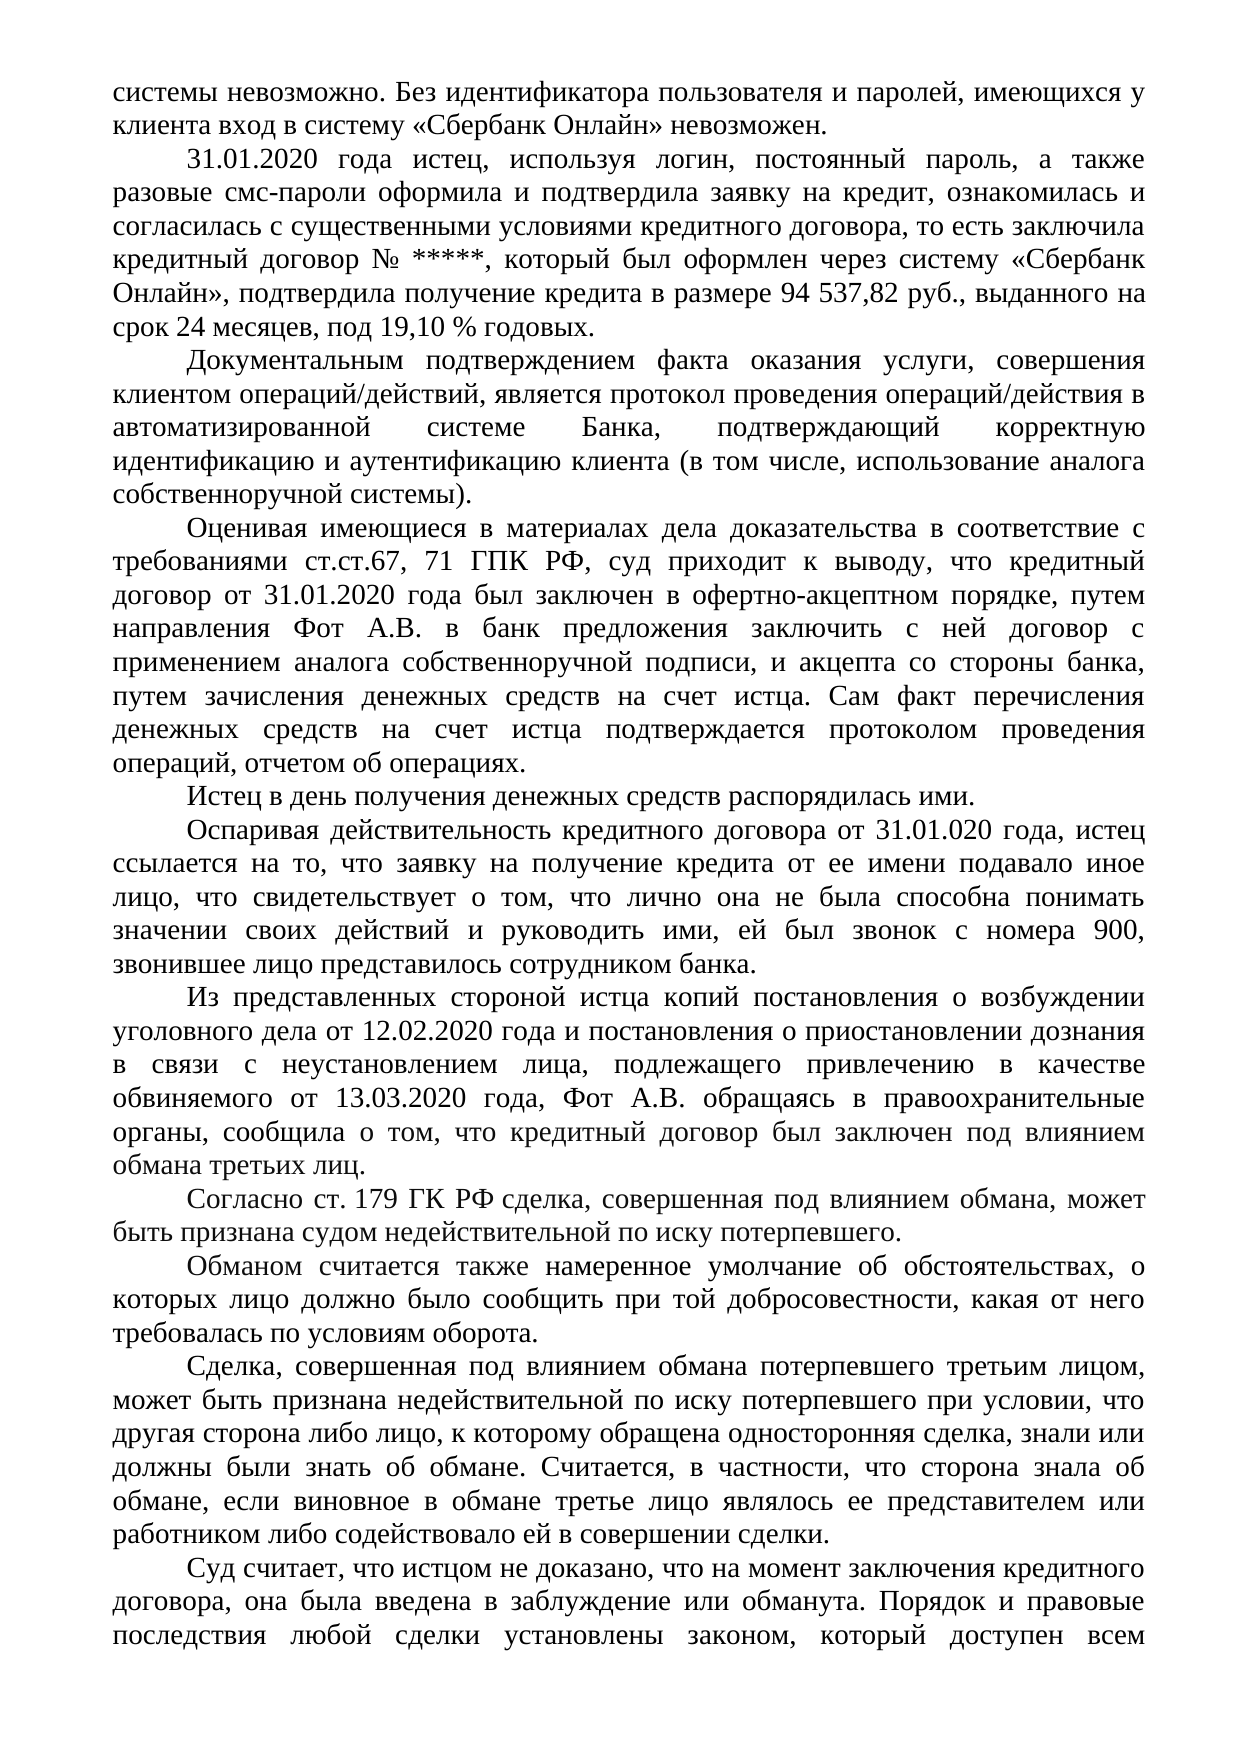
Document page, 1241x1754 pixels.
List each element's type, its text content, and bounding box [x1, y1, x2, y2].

text Оспаривая действительность кредитного договора от 31.01.020 года, истец ссылается на то, что заявку на получение кредита от ее имени подавало иное лицо, что свидетельствует о том, что лично она не была способна понимать значении своих действий и руководить ими, ей был звонок с номера 900, звонившее лицо представилось сотрудником банка. [112, 812, 1146, 979]
text Обманом считается также намеренное умолчание об обстоятельствах, о которых лицо должно было сообщить при той добросовестности, какая от него требовалась по условиям оборота. [112, 1248, 1146, 1348]
text 31.01.2020 года истец, используя логин, постоянный пароль, а также разовые смс-пароли оформила и подтвердила заявку на кредит, ознакомилась и согласилась с существенными условиями кредитного договора, то есть заключила кредитный договор № *****, который был оформлен через систему «Сбербанк Онлайн», подтвердила получение кредита в размере 94 537,82 руб., выданного на срок 24 месяцев, под 19,10 % годовых. [112, 141, 1146, 342]
text Документальным подтверждением факта оказания услуги, совершения клиентом операций/действий, является протокол проведения операций/действия в автоматизированной системе Банка, подтверждающий корректную идентификацию и аутентификацию клиента (в том числе, использование аналога собственноручной системы). [112, 342, 1146, 510]
text Сделка, совершенная под влиянием обмана потерпевшего третьим лицом, может быть признана недействительной по иску потерпевшего при условии, что другая сторона либо лицо, к которому обращена односторонняя сделка, знали или должны были знать об обмане. Считается, в частности, что сторона знала об обмане, если виновное в обмане третье лицо являлось ее представителем или работником либо содействовало ей в совершении сделки. [112, 1348, 1146, 1550]
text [112, 74, 1146, 141]
text Оценивая имеющиеся в материалах дела доказательства в соответствие с требованиями ст.ст.67, 71 ГПК РФ, суд приходит к выводу, что кредитный договор от 31.01.2020 года был заключен в офертно-акцептном порядке, путем направления Фот А.В. в банк предложения заключить с ней договор с применением аналога собственноручной подписи, и акцепта со стороны банка, путем зачисления денежных средств на счет истца. Сам факт перечисления денежных средств на счет истца подтверждается протоколом проведения операций, отчетом об операциях. [112, 510, 1146, 778]
text Истец в день получения денежных средств распорядилась ими. [112, 778, 1146, 812]
text Согласно ст. 179 ГК РФ сделка, совершенная под влиянием обмана, может быть признана судом недействительной по иску потерпевшего. [112, 1181, 1146, 1248]
text Из представленных стороной истца копий постановления о возбуждении уголовного дела от 12.02.2020 года и постановления о приостановлении дознания в связи с неустановлением лица, подлежащего привлечению в качестве обвиняемого от 13.03.2020 года, Фот А.В. обращаясь в правоохранительные органы, сообщила о том, что кредитный договор был заключен под влиянием обмана третьих лиц. [112, 979, 1146, 1181]
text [112, 1550, 1146, 1650]
